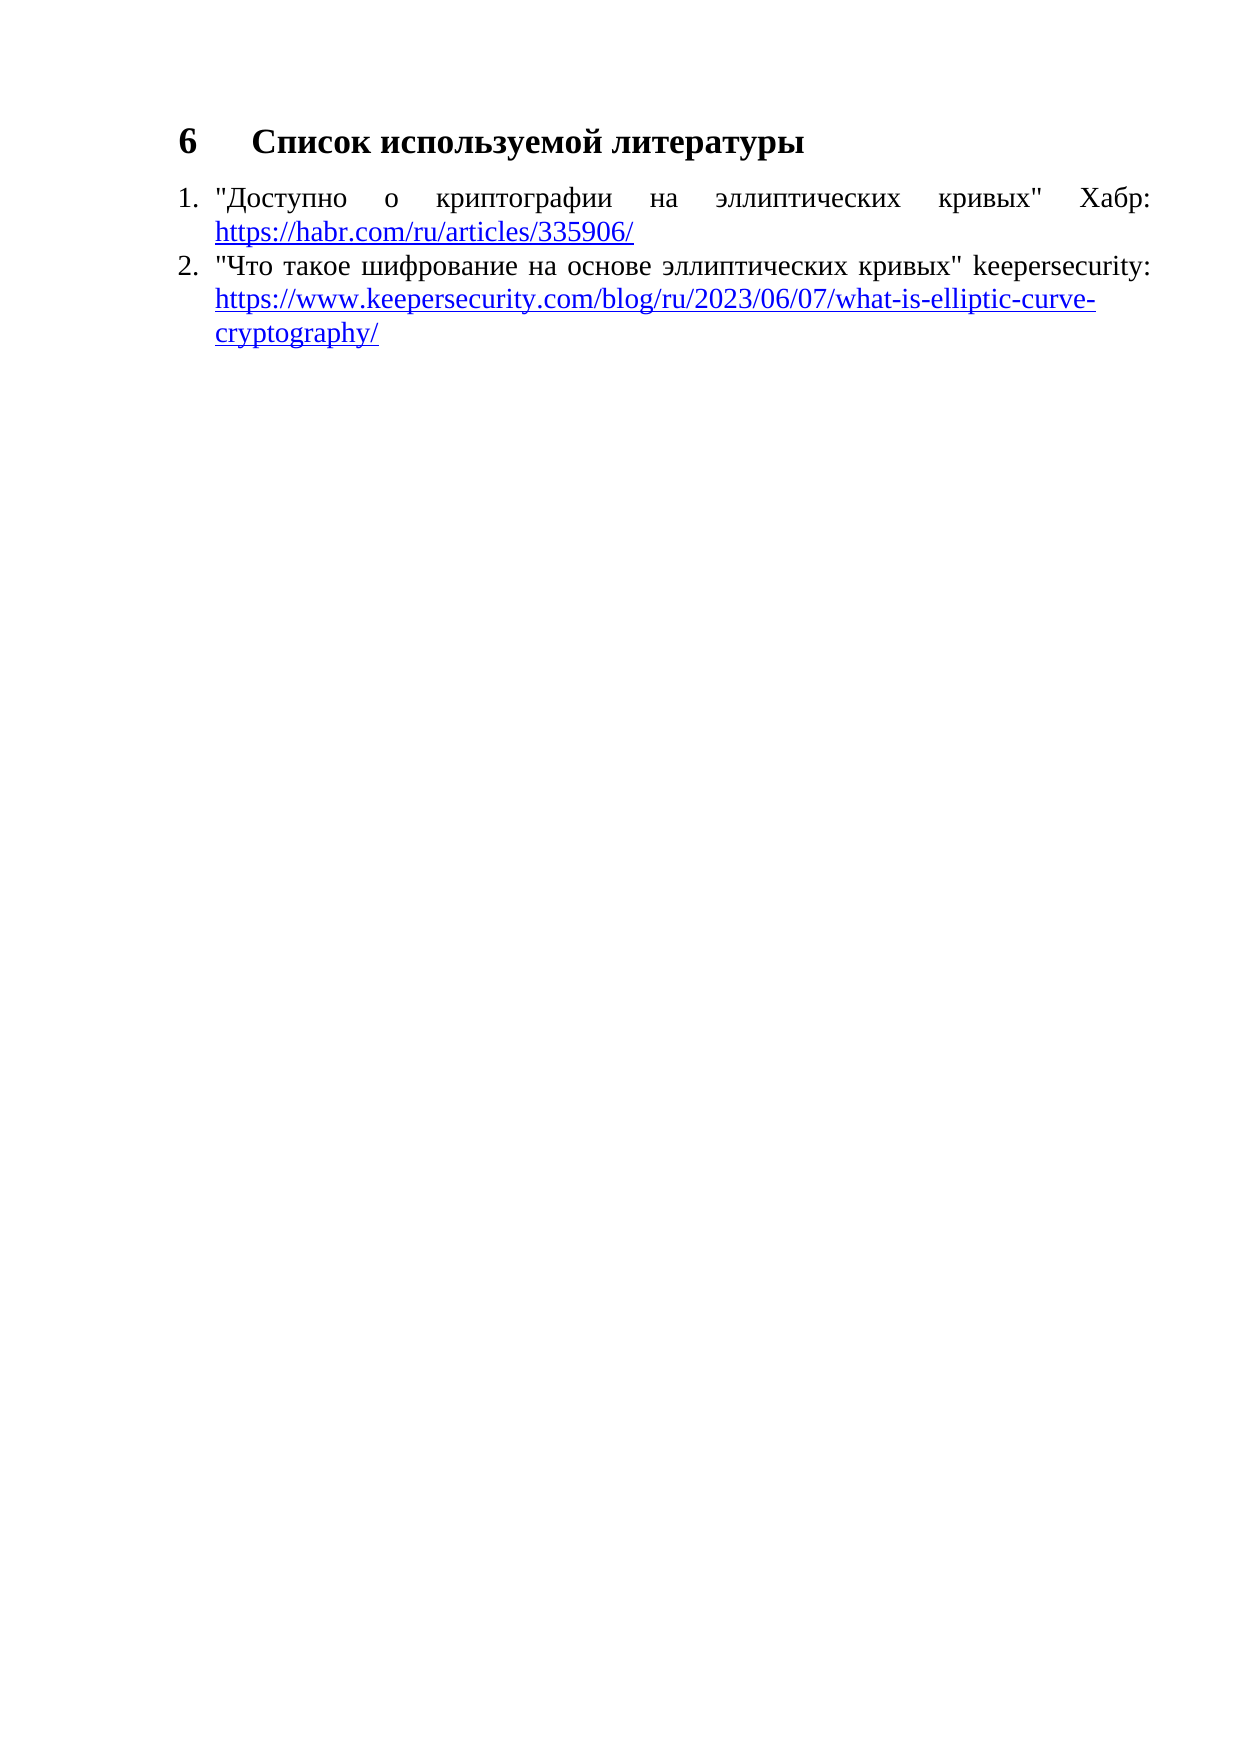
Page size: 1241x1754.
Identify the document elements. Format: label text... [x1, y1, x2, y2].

list "Доступно о криптографии на эллиптических кривых" Хабр: https://habr.com/ru/articles/335906/ [177, 180, 1152, 247]
list "Что такое шифрование на основе эллиптических кривых" keepersecurity: https://www.keepersecurity.com/blog/ru/2023/06/07/what-is-elliptic-curve-cryptography/ [177, 248, 1152, 349]
subtitle Список используемой литературы [178, 118, 1152, 161]
